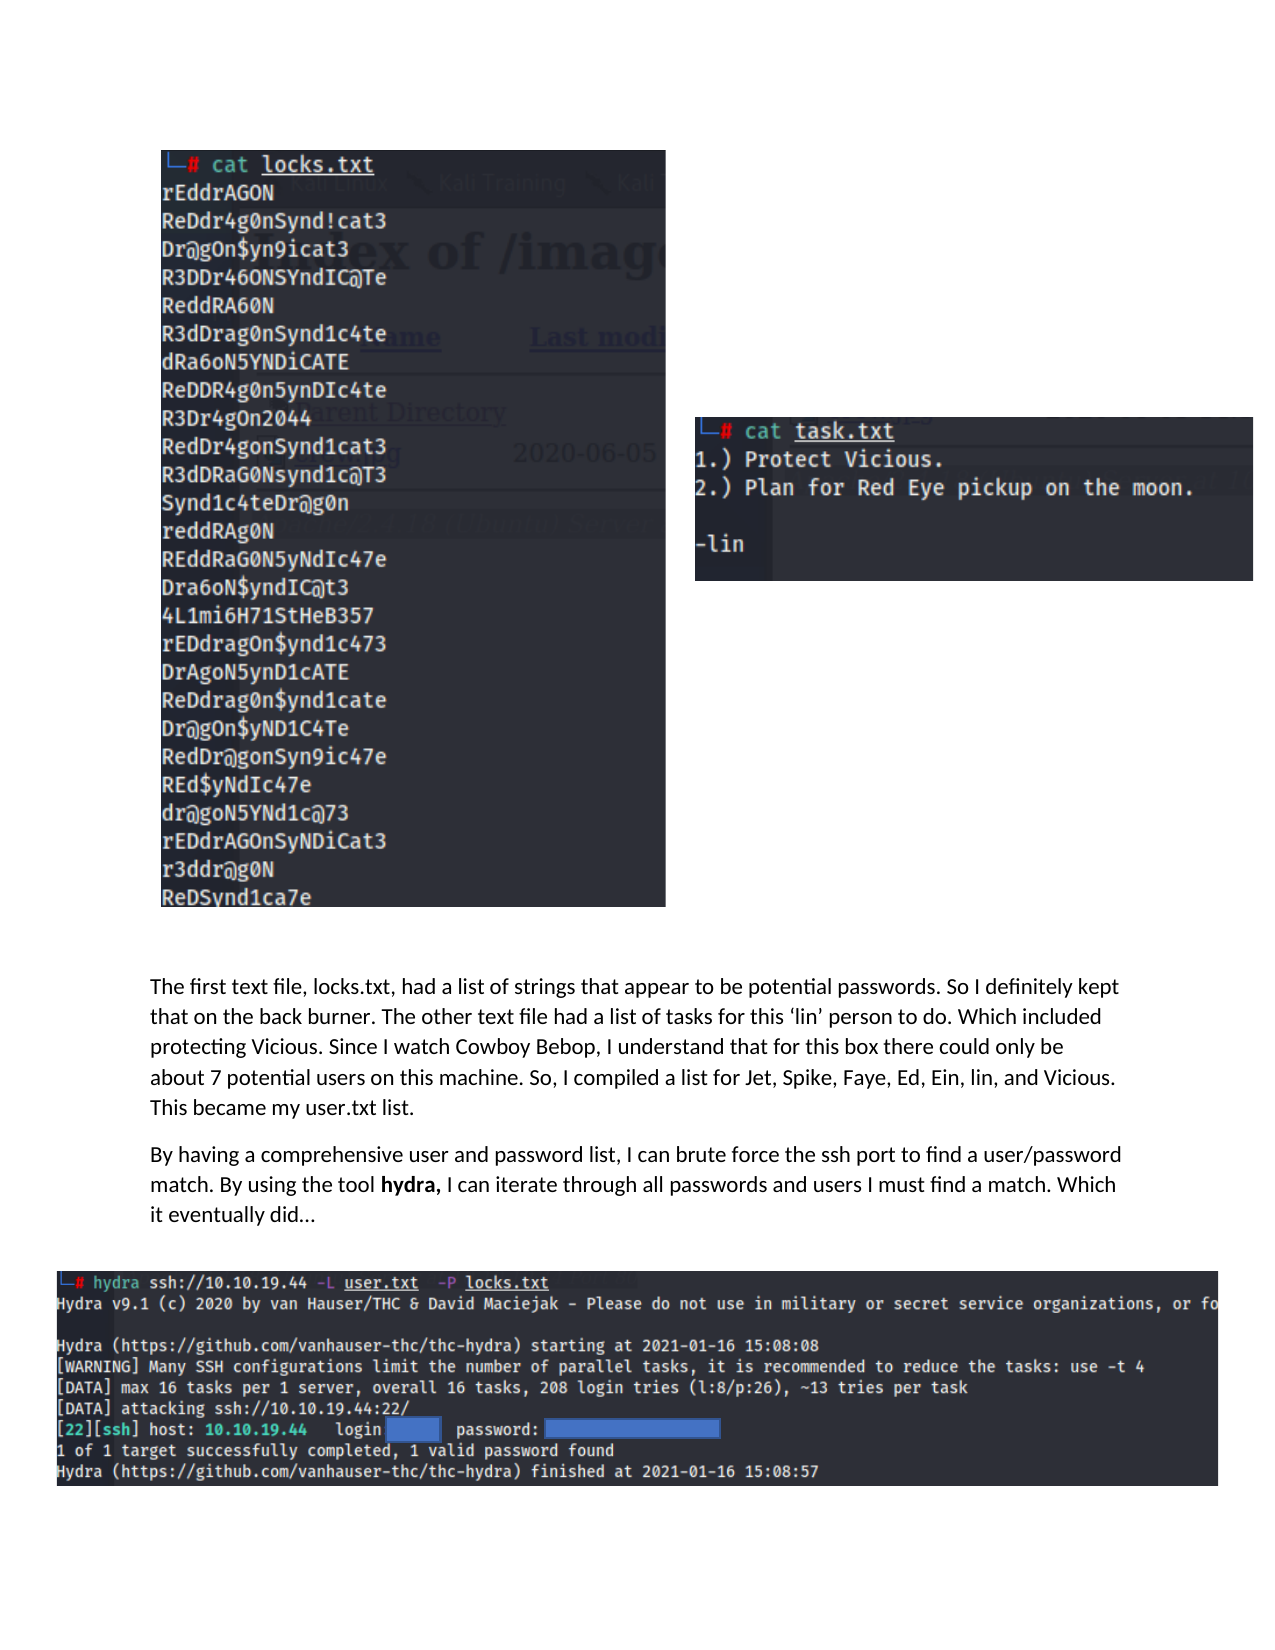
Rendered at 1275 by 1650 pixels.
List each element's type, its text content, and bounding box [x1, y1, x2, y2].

picture [56, 1271, 1219, 1486]
text The first text file, locks.txt, had a list of strings that appear to be potential passwords. So I definitely kept that on the back burner. The other text file had a list of tasks for this ‘lin’ person to do. Which included protecting Vicious. Since I watch Cowboy Bebop, I understand that for this box there could only be about 7 potential users on this machine. So, I compiled a list for Jet, Spike, Faye, Ed, Ein, lin, and Vicious. This became my user.txt list. [150, 972, 1125, 1121]
text By having a comprehensive user and password list, I can brute force the ssh port to find a user/password match. By using the tool hydra, I can iterate through all passwords and users I must find a match. Which it eventually did… [150, 1140, 1125, 1228]
picture [693, 417, 1254, 579]
picture [160, 150, 665, 907]
